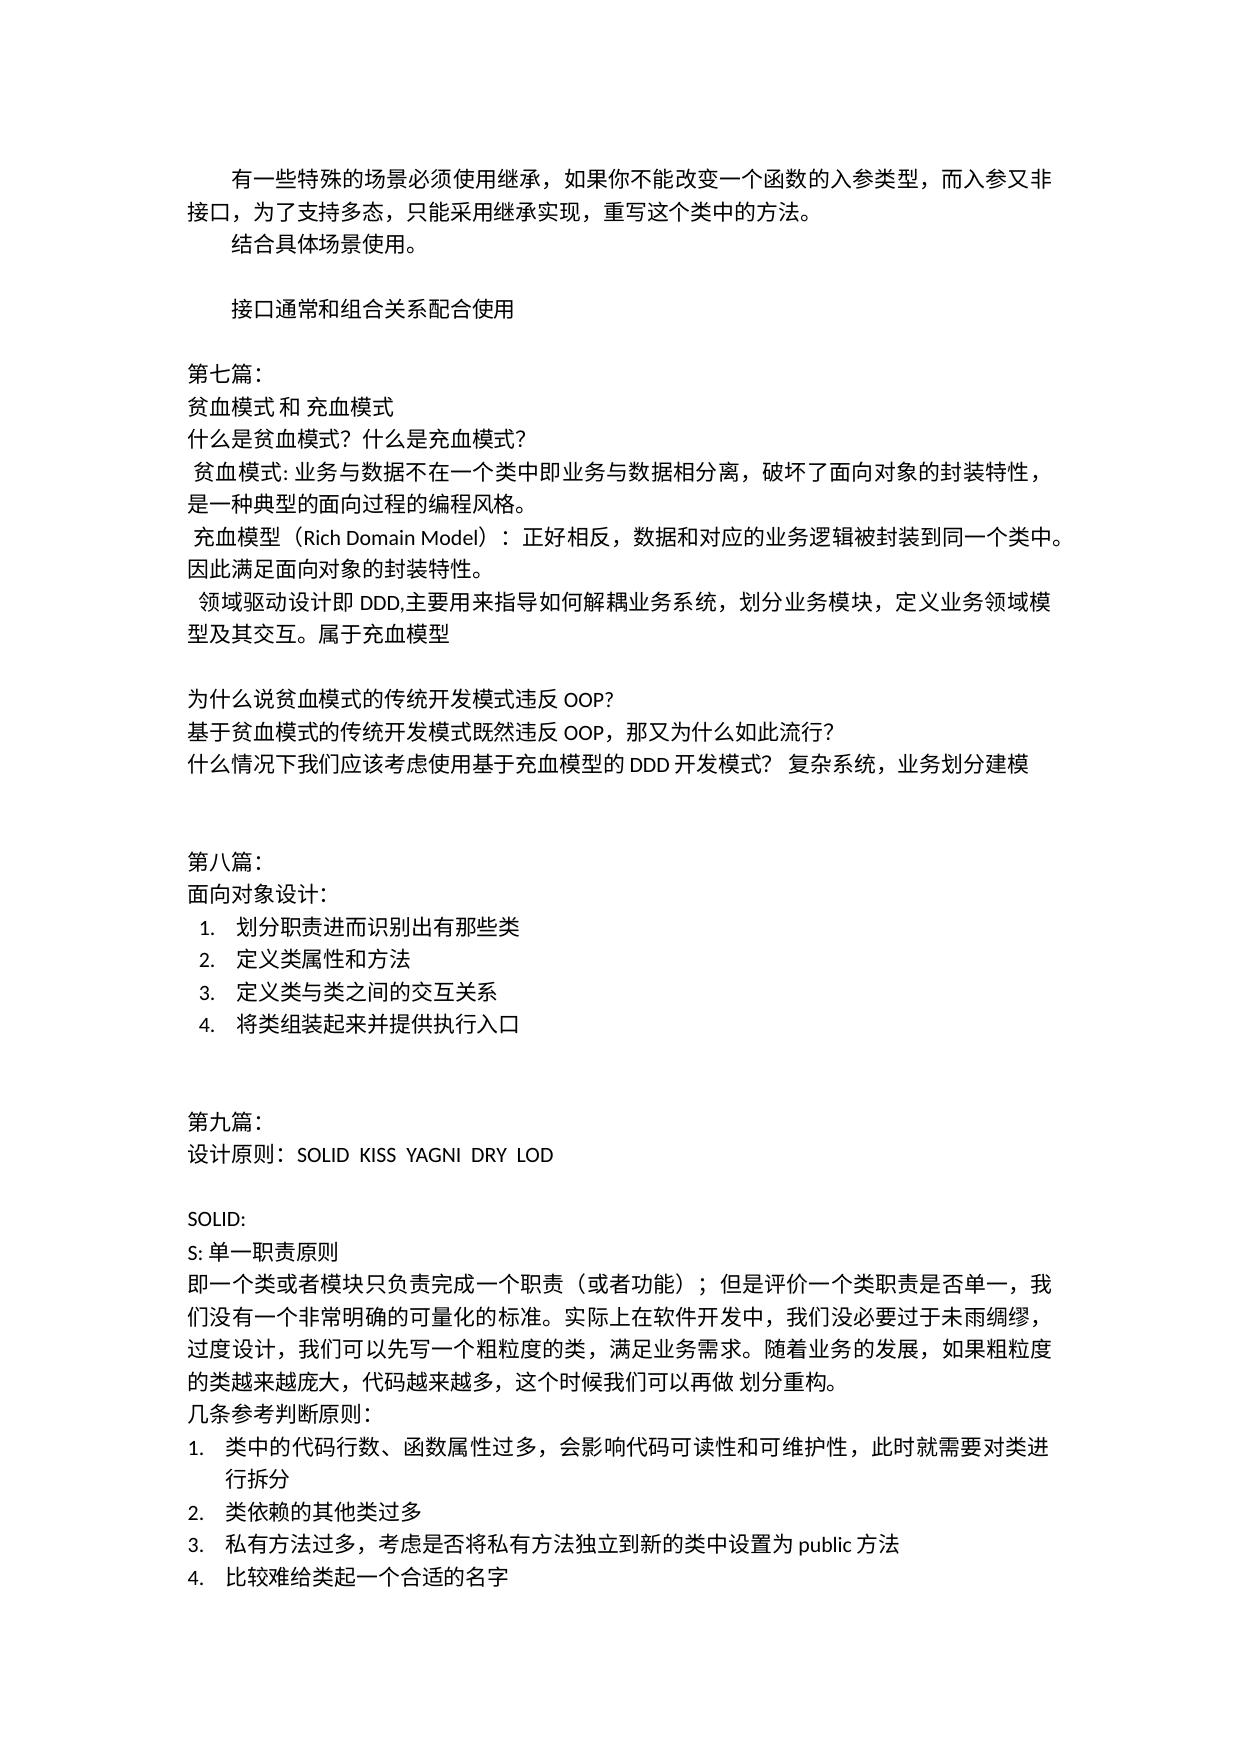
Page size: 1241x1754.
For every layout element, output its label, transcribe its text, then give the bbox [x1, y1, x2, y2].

text 充血模型（Rich Domain Model）：正好相反，数据和对应的业务逻辑被封装到同一个类中。因此满足面向对象的封装特性。 [187, 519, 1053, 584]
text 第七篇： [187, 357, 1053, 389]
text 面向对象设计： [187, 877, 1053, 909]
list 划分职责进而识别出有那些类 [198, 909, 1053, 942]
text 设计原则：SOLID KISS YAGNI DRY LOD [187, 1137, 1053, 1169]
text 第九篇： [187, 1104, 1053, 1137]
text 领域驱动设计即DDD,主要用来指导如何解耦业务系统，划分业务模块，定义业务领域模型及其交互。属于充血模型 [187, 584, 1053, 649]
text SOLID: [187, 1202, 1053, 1234]
list 比较难给类起一个合适的名字 [187, 1559, 1053, 1592]
text 基于贫血模式的传统开发模式既然违反OOP，那又为什么如此流行？ [187, 714, 1053, 747]
text 接口通常和组合关系配合使用 [187, 292, 1053, 324]
text S: 单一职责原则 [187, 1234, 1053, 1267]
text 什么情况下我们应该考虑使用基于充血模型的DDD开发模式？ 复杂系统，业务划分建模 [187, 747, 1053, 779]
text 为什么说贫血模式的传统开发模式违反OOP? [187, 682, 1053, 714]
text 第八篇： [187, 844, 1053, 877]
text 即一个类或者模块只负责完成一个职责（或者功能）；但是评价一个类职责是否单一，我们没有一个非常明确的可量化的标准。实际上在软件开发中，我们没必要过于未雨绸缪，过度设计，我们可以先写一个粗粒度的类，满足业务需求。随着业务的发展，如果粗粒度的类越来越庞大，代码越来越多，这个时候我们可以再做 划分重构。 [187, 1267, 1053, 1397]
list 类依赖的其他类过多 [187, 1494, 1053, 1527]
text 有一些特殊的场景必须使用继承，如果你不能改变一个函数的入参类型，而入参又非接口，为了支持多态，只能采用继承实现，重写这个类中的方法。 [187, 162, 1053, 227]
list 私有方法过多，考虑是否将私有方法独立到新的类中设置为public方法 [187, 1527, 1053, 1559]
list 类中的代码行数、函数属性过多，会影响代码可读性和可维护性，此时就需要对类进行拆分 [187, 1429, 1053, 1494]
text 什么是贫血模式？什么是充血模式？ [187, 422, 1053, 454]
text 贫血模式: 业务与数据不在一个类中即业务与数据相分离，破坏了面向对象的封装特性，是一种典型的面向过程的编程风格。 [187, 454, 1053, 519]
text 贫血模式 和 充血模式 [187, 389, 1053, 422]
list 定义类与类之间的交互关系 [198, 974, 1053, 1007]
list 定义类属性和方法 [198, 942, 1053, 974]
text 几条参考判断原则： [187, 1397, 1053, 1429]
text 结合具体场景使用。 [187, 227, 1053, 259]
list 将类组装起来并提供执行入口 [198, 1007, 1053, 1039]
